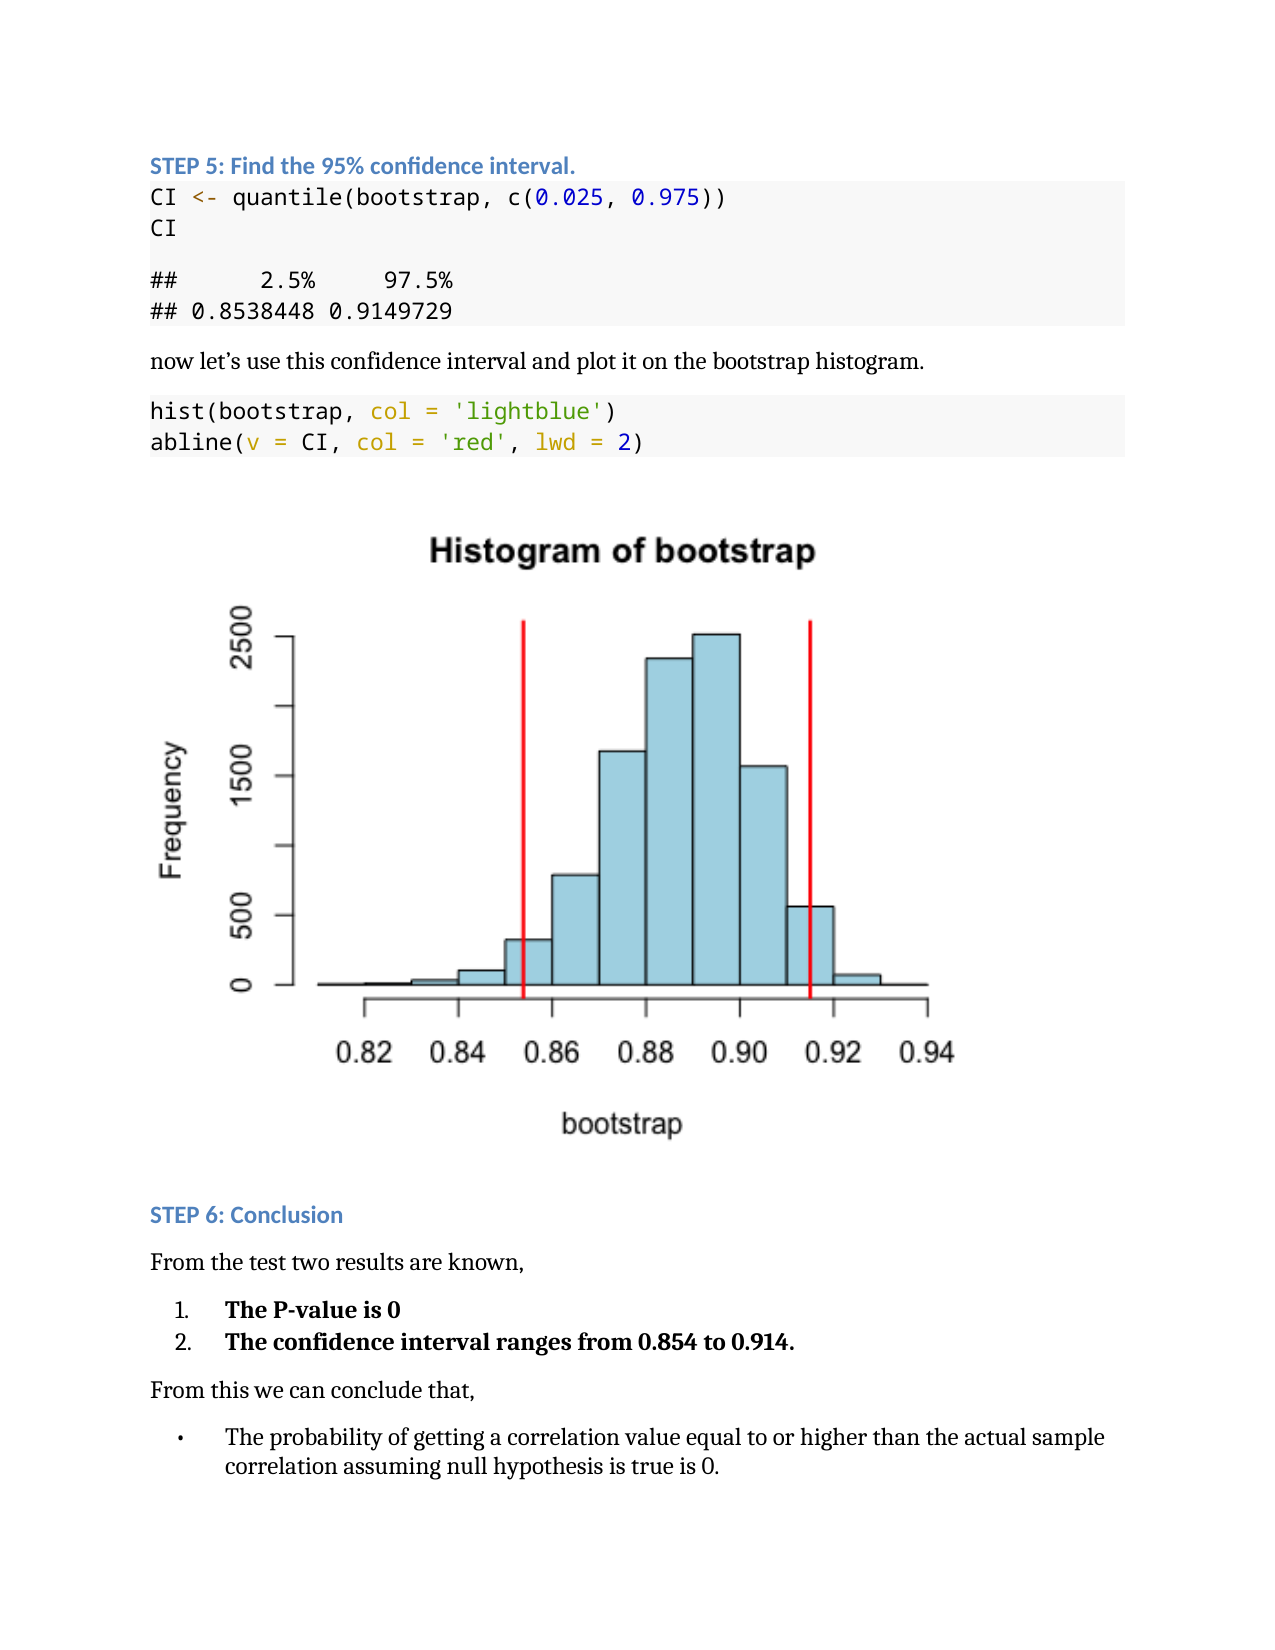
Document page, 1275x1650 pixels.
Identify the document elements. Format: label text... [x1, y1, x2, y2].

text From the test two results are known, [150, 1248, 1125, 1277]
subtitle STEP 5: Find the 95% confidence interval. [150, 150, 1125, 181]
text CI <- quantile(bootstrap, c(0.025, 0.975)) CI [177, 181, 1125, 243]
text From this we can conclude that, [150, 1376, 1125, 1404]
picture [150, 478, 1025, 1178]
list The probability of getting a correlation value equal to or higher than the actual sample correlation assuming null hypothesis is true is 0. [175, 1423, 1125, 1481]
text ## 2.5% 97.5% ## 0.8538448 0.9149729 [150, 264, 1125, 326]
list The P-value is 0 [175, 1296, 1125, 1324]
list The confidence interval ranges from 0.854 to 0.914. [175, 1328, 1125, 1357]
subtitle STEP 6: Conclusion [150, 1199, 1125, 1229]
text hist(bootstrap, col = 'lightblue') abline(v = CI, col = 'red', lwd = 2) [617, 395, 1125, 457]
text now let’s use this confidence interval and plot it on the bootstrap histogram. [150, 347, 1125, 376]
